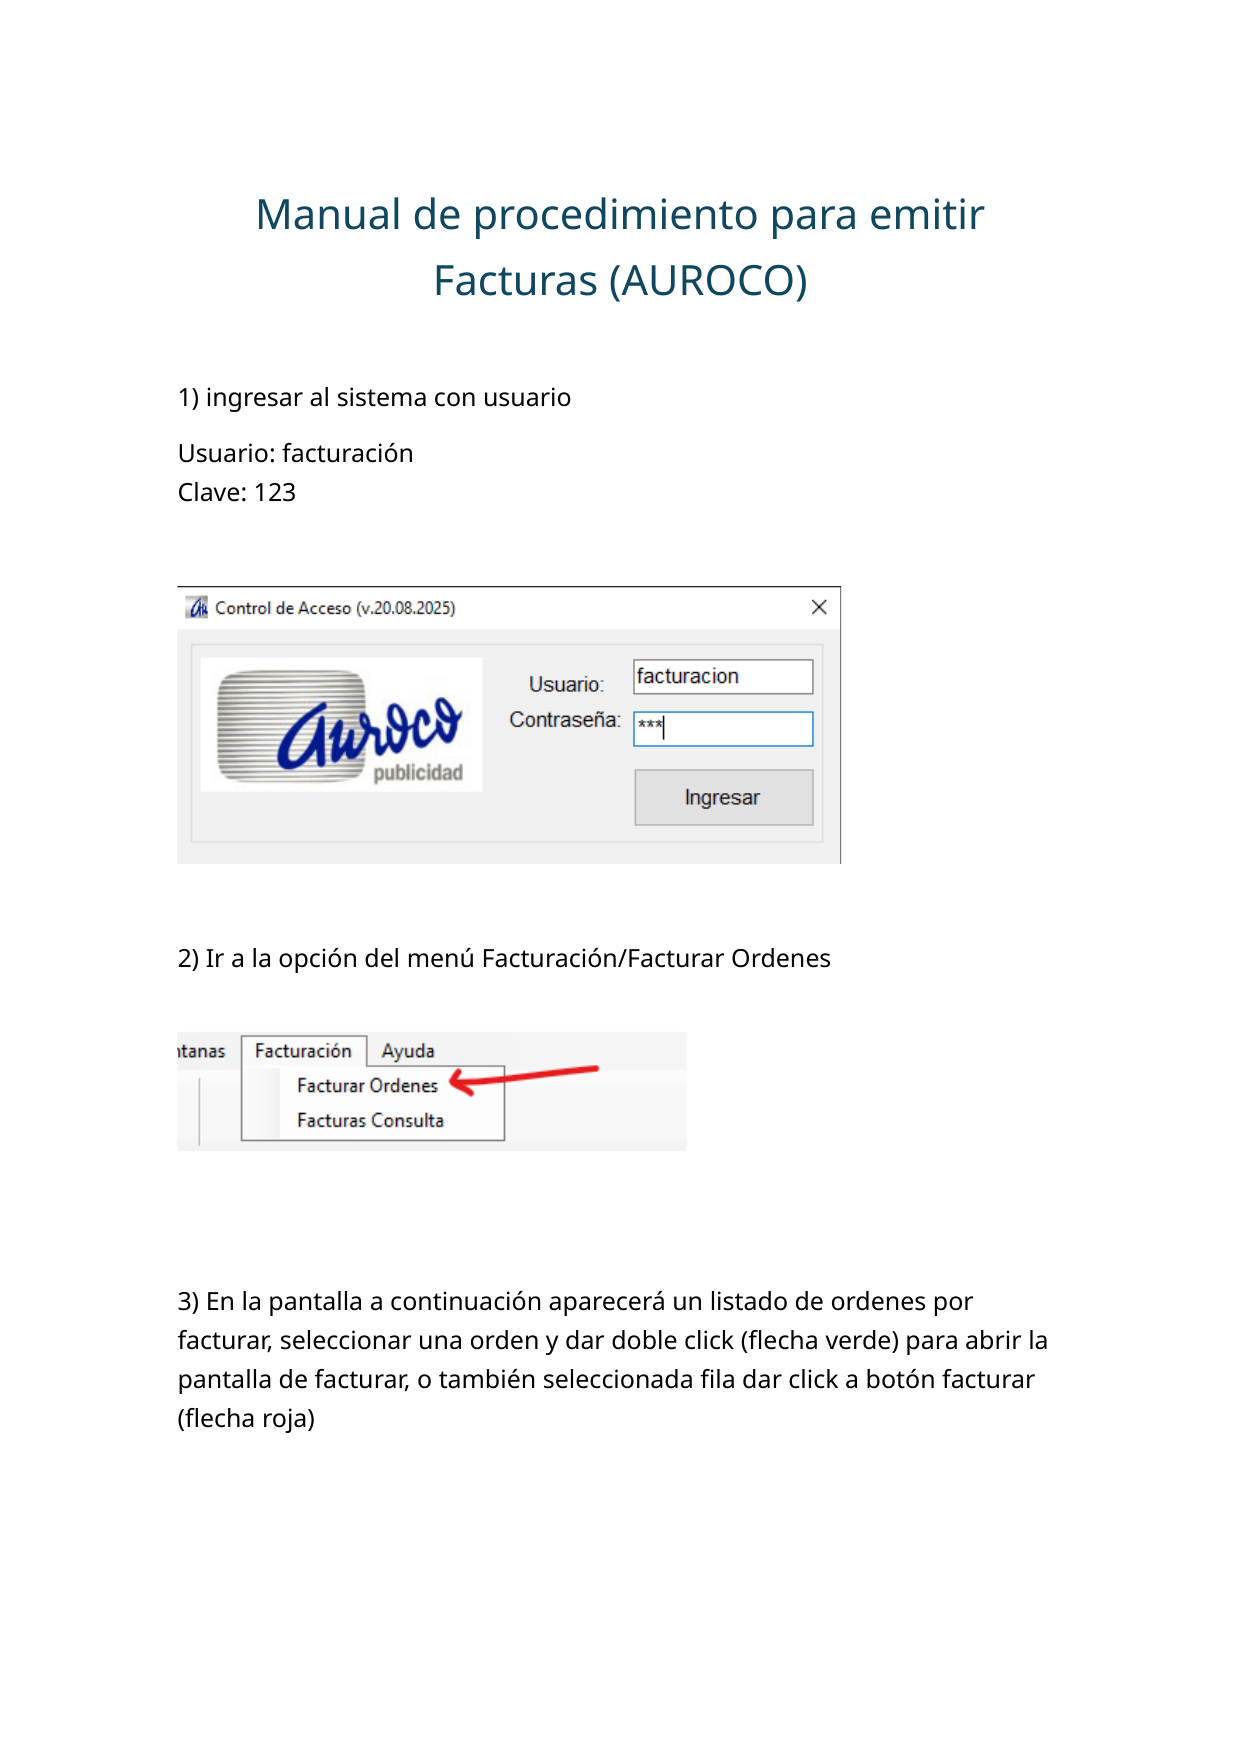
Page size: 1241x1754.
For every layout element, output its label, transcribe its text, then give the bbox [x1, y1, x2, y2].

picture [177, 997, 687, 1151]
text 3) En la pantalla a continuación aparecerá un listado de ordenes por facturar, seleccionar una orden y dar doble click (flecha verde) para abrir la pantalla de facturar, o también seleccionada fila dar click a botón facturar (flecha roja) [177, 1283, 1063, 1435]
text 2) Ir a la opción del menú Facturación/Facturar Ordenes [177, 941, 1063, 975]
picture [177, 586, 842, 864]
text 1) ingresar al sistema con usuario [177, 380, 1063, 414]
text Usuario: facturación Clave: 123 [177, 436, 1063, 509]
subtitle Manual de procedimiento para emitir Facturas (AUROCO) [177, 185, 1063, 307]
